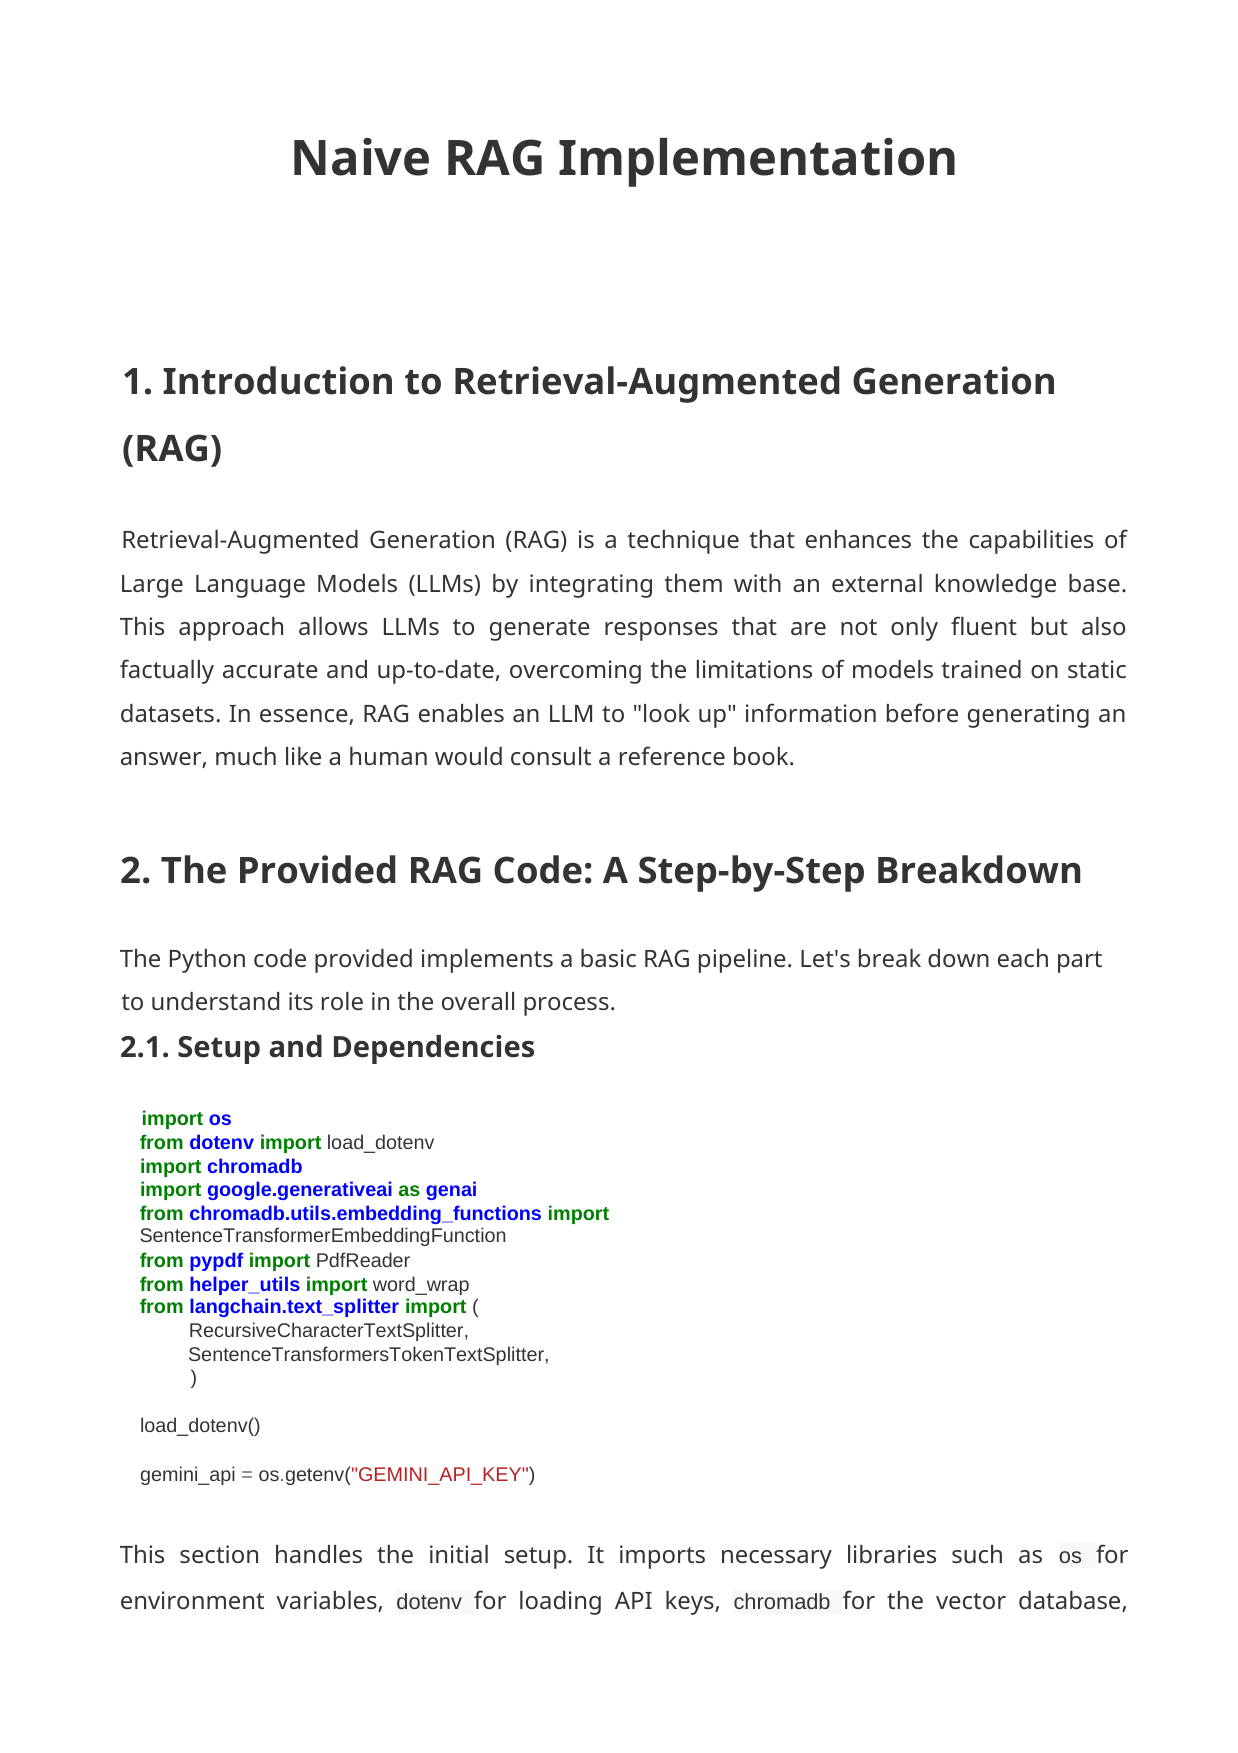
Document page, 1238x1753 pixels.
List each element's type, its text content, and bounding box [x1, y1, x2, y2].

text Naive RAG Implementation [123, 123, 1127, 190]
text import google.generativeai as genai [140, 1178, 1127, 1200]
text from dotenv import load_dotenv [139, 1131, 1127, 1153]
text import os [119, 1107, 1127, 1129]
text RecursiveCharacterTextSplitter, [189, 1319, 1127, 1342]
text load_dotenv() [140, 1413, 1127, 1436]
text SentenceTransformersTokenTextSplitter, [188, 1343, 1127, 1366]
text 1. Introduction to Retrieval-Augmented Generation (RAG) [122, 356, 1067, 472]
text SentenceTransformerEmbeddingFunction [139, 1224, 1127, 1247]
text gemini_api = os.getenv("GEMINI_API_KEY") [140, 1463, 1127, 1485]
text The Python code provided implements a basic RAG pipeline. Let's break down each part to understand its role in the overall process. [119, 942, 1128, 1017]
text 2. The Provided RAG Code: A Step-by-Step Breakdown [120, 844, 1127, 894]
text from pypdf import PdfReader [139, 1248, 1127, 1271]
text from langchain.text_splitter import ( [139, 1295, 1127, 1318]
text 2.1. Setup and Dependencies [120, 1027, 1127, 1066]
text Retrieval-Augmented Generation (RAG) is a technique that enhances the capabilities of Large Language Models (LLMs) by integrating them with an external knowledge base. This approach allows LLMs to generate responses that are not only fluent but also factually accurate and up-to-date, overcoming the limitations of models trained on static datasets. In essence, RAG enables an LLM to "look up" information before generating an answer, much like a human would consult a reference book. [119, 523, 1128, 772]
text import chromadb [140, 1155, 1127, 1178]
text from chromadb.utils.embedding_functions import [139, 1202, 1127, 1224]
text ) [190, 1366, 1127, 1389]
text from helper_utils import word_wrap [139, 1272, 1127, 1295]
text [119, 1538, 1128, 1616]
